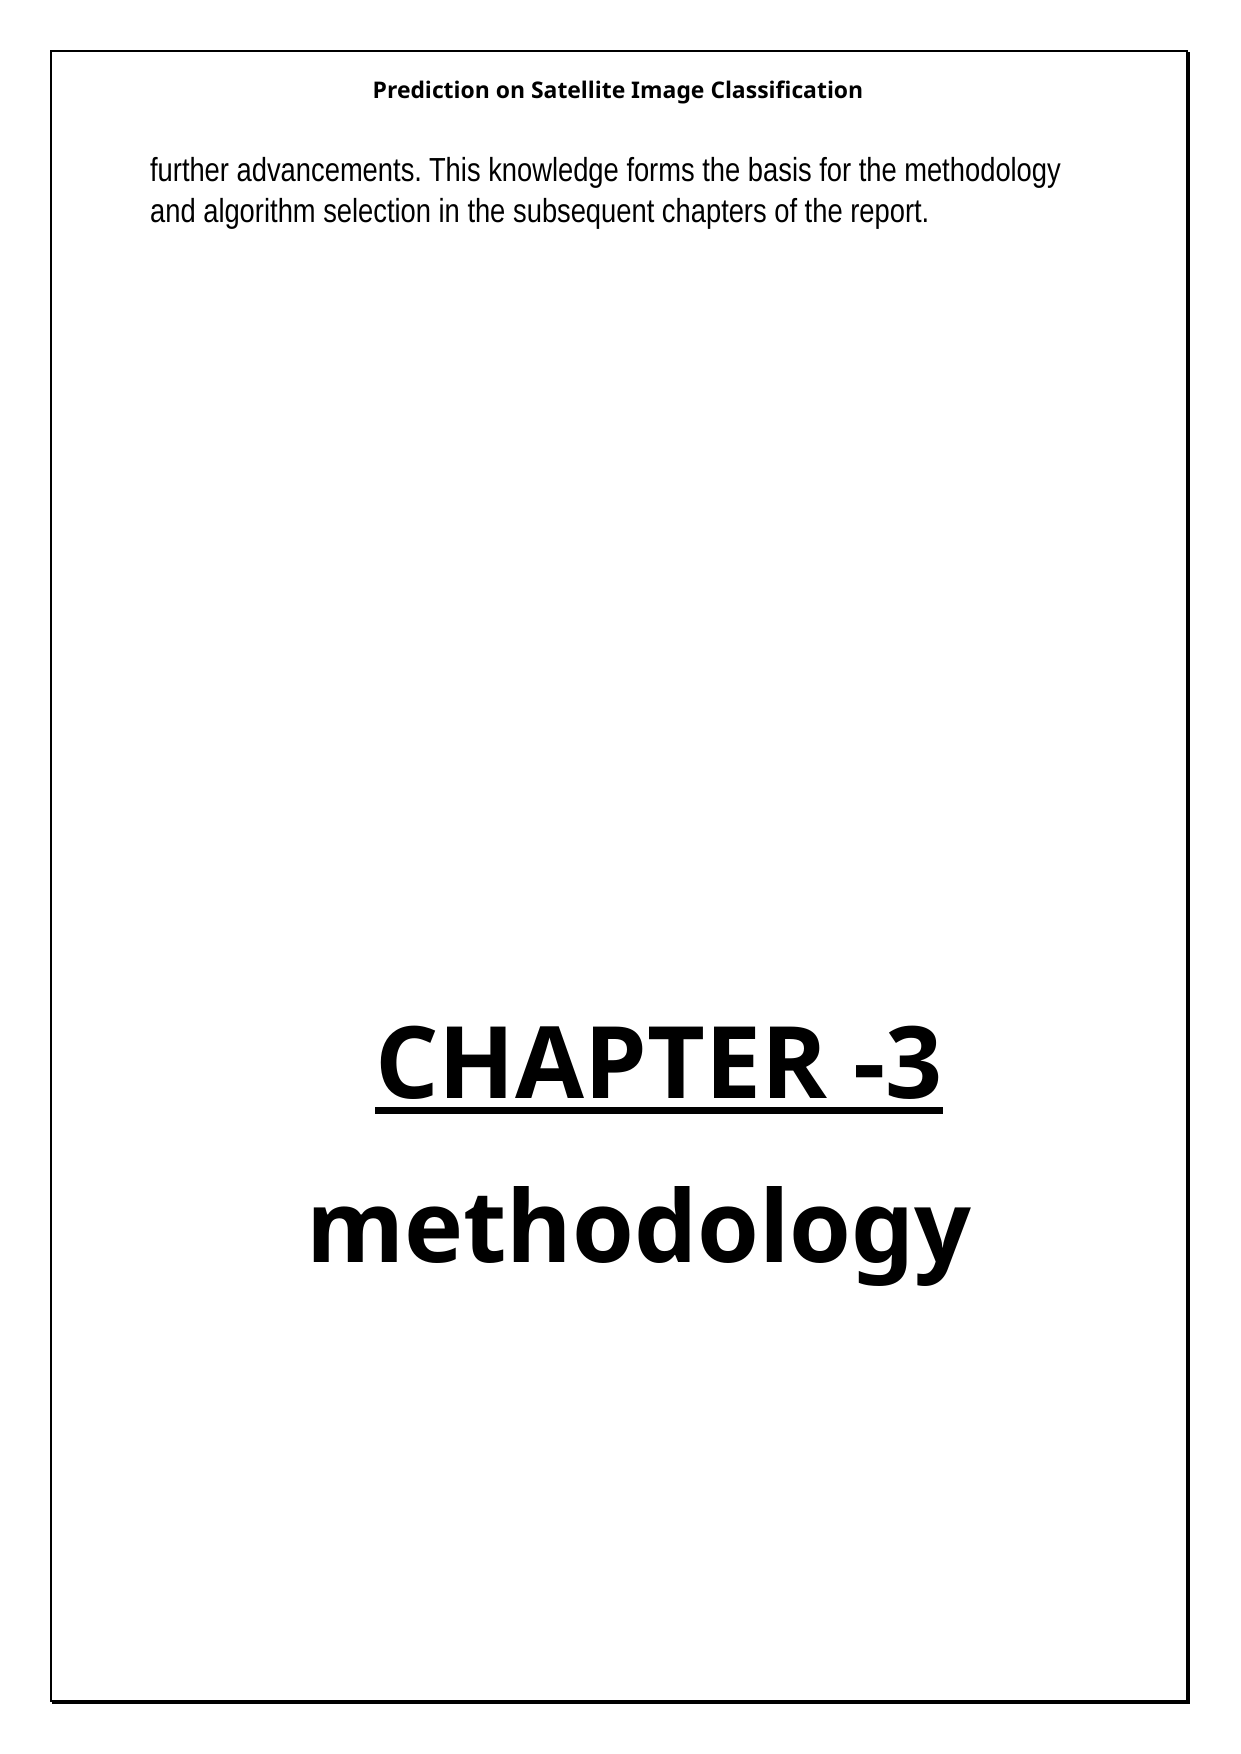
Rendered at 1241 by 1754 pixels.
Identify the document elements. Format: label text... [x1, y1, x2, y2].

text CHAPTER -3 [300, 992, 1088, 1128]
text methodology [150, 1156, 1088, 1292]
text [150, 150, 1088, 229]
